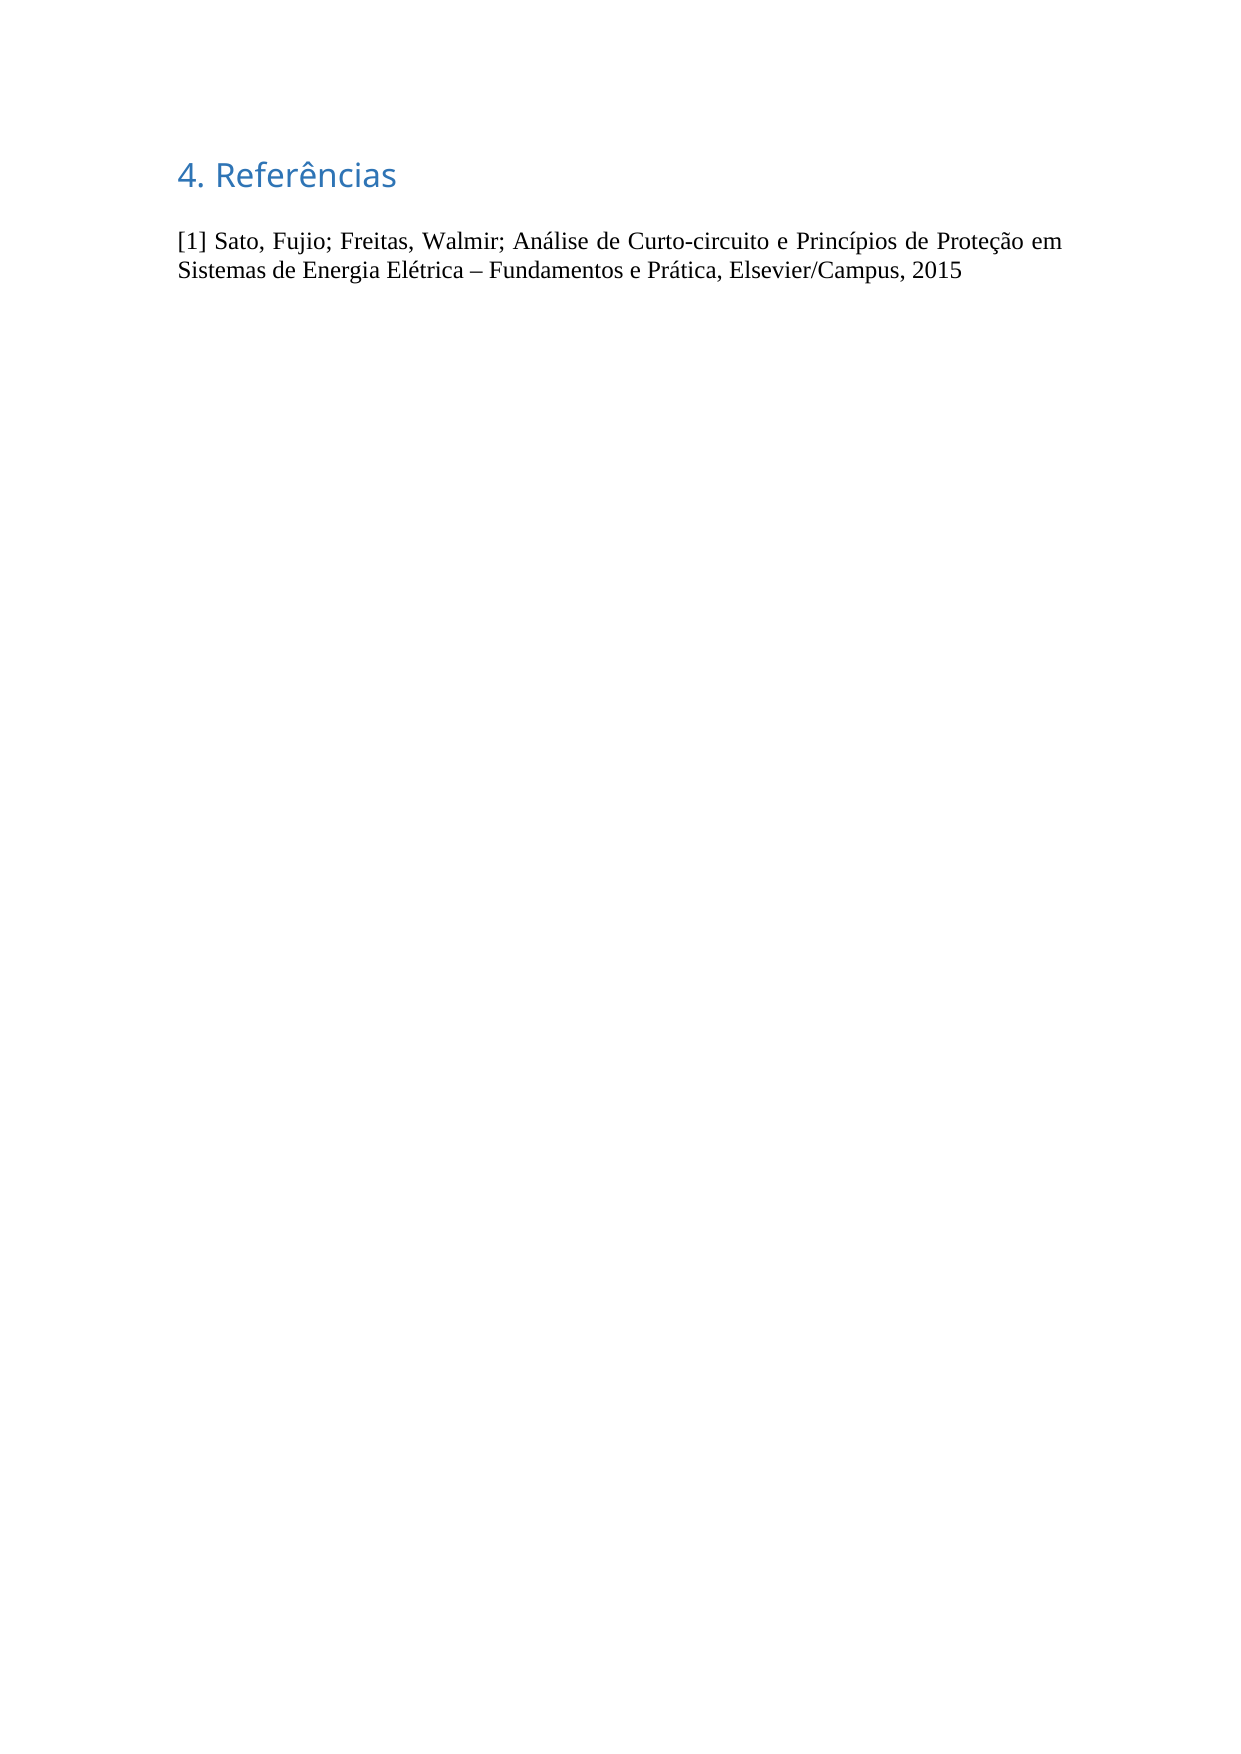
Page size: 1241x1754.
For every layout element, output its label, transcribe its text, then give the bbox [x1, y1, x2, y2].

subtitle Referências [177, 152, 1063, 197]
text [1] Sato, Fujio; Freitas, Walmir; Análise de Curto-circuito e Princípios de Proteção em Sistemas de Energia Elétrica – Fundamentos e Prática, Elsevier/Campus, 2015 [177, 226, 1063, 284]
